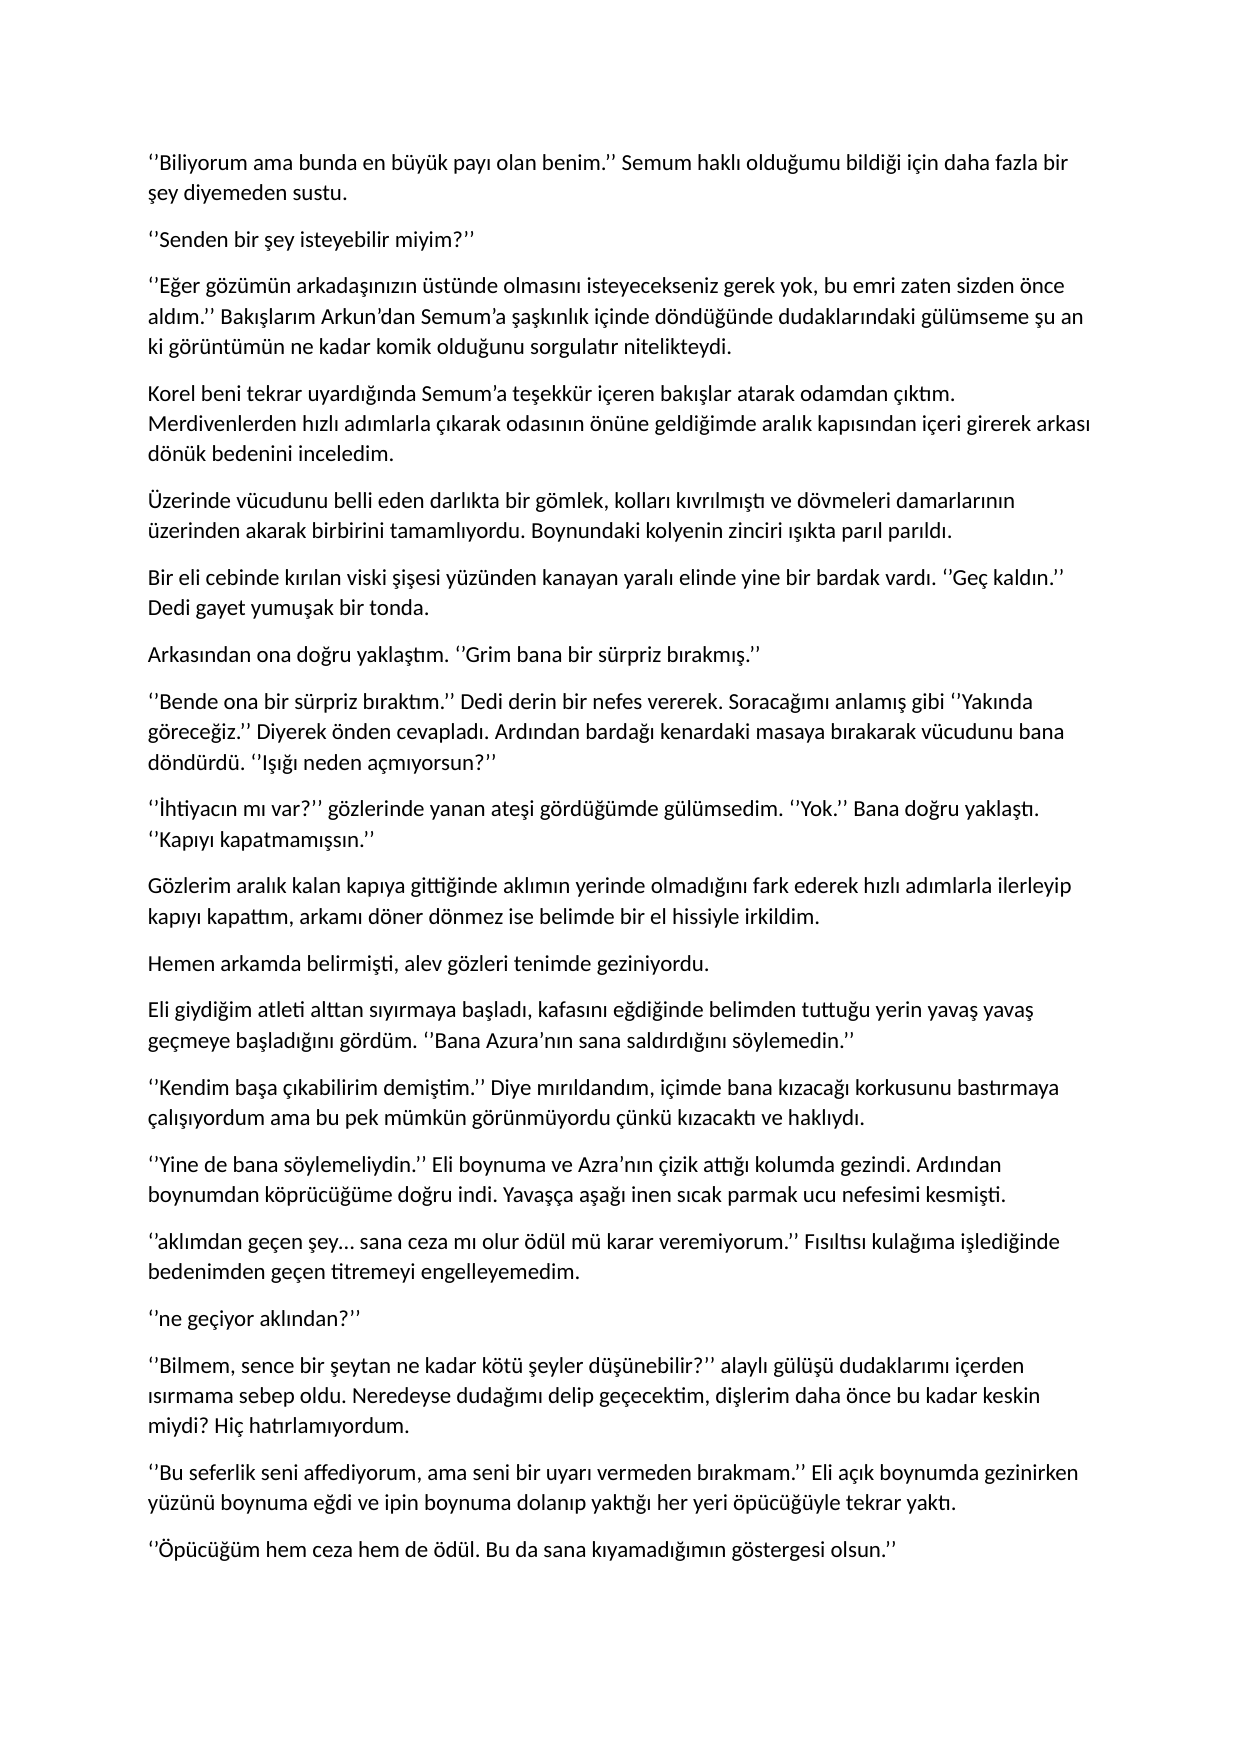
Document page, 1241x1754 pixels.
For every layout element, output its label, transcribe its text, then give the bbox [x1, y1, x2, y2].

text ‘’Eğer gözümün arkadaşınızın üstünde olmasını isteyecekseniz gerek yok, bu emri zaten sizden önce aldım.’’ Bakışlarım Arkun’dan Semum’a şaşkınlık içinde döndüğünde dudaklarındaki gülümseme şu an ki görüntümün ne kadar komik olduğunu sorgulatır nitelikteydi. [148, 272, 1093, 360]
text Korel beni tekrar uyardığında Semum’a teşekkür içeren bakışlar atarak odamdan çıktım. Merdivenlerden hızlı adımlarla çıkarak odasının önüne geldiğimde aralık kapısından içeri girerek arkası dönük bedenini inceledim. [148, 379, 1093, 467]
text Hemen arkamda belirmişti, alev gözleri tenimde geziniyordu. [148, 949, 1093, 977]
text ‘’ne geçiyor aklından?’’ [148, 1304, 1093, 1332]
text ‘’Öpücüğüm hem ceza hem de ödül. Bu da sana kıyamadığımın göstergesi olsun.’’ [148, 1535, 1093, 1563]
text ‘’Senden bir şey isteyebilir miyim?’’ [148, 225, 1093, 253]
text ‘’aklımdan geçen şey… sana ceza mı olur ödül mü karar veremiyorum.’’ Fısıltısı kulağıma işlediğinde bedenimden geçen titremeyi engelleyemedim. [148, 1227, 1093, 1285]
text ‘’Bende ona bir sürpriz bıraktım.’’ Dedi derin bir nefes vererek. Soracağımı anlamış gibi ‘’Yakında göreceğiz.’’ Diyerek önden cevapladı. Ardından bardağı kenardaki masaya bırakarak vücudunu bana döndürdü. ‘’Işığı neden açmıyorsun?’’ [148, 687, 1093, 776]
text Bir eli cebinde kırılan viski şişesi yüzünden kanayan yaralı elinde yine bir bardak vardı. ‘’Geç kaldın.’’ Dedi gayet yumuşak bir tonda. [148, 563, 1093, 621]
text ‘’Biliyorum ama bunda en büyük payı olan benim.’’ Semum haklı olduğumu bildiği için daha fazla bir şey diyemeden sustu. [148, 148, 1093, 206]
text ‘’Bilmem, sence bir şeytan ne kadar kötü şeyler düşünebilir?’’ alaylı gülüşü dudaklarımı içerden ısırmama sebep oldu. Neredeyse dudağımı delip geçecektim, dişlerim daha önce bu kadar keskin miydi? Hiç hatırlamıyordum. [148, 1351, 1093, 1439]
text ‘’Kendim başa çıkabilirim demiştim.’’ Diye mırıldandım, içimde bana kızacağı korkusunu bastırmaya çalışıyordum ama bu pek mümkün görünmüyordu çünkü kızacaktı ve haklıydı. [148, 1073, 1093, 1131]
text Gözlerim aralık kalan kapıya gittiğinde aklımın yerinde olmadığını fark ederek hızlı adımlarla ilerleyip kapıyı kapattım, arkamı döner dönmez ise belimde bir el hissiyle irkildim. [148, 872, 1093, 930]
text ‘’İhtiyacın mı var?’’ gözlerinde yanan ateşi gördüğümde gülümsedim. ‘’Yok.’’ Bana doğru yaklaştı. ‘’Kapıyı kapatmamışsın.’’ [148, 794, 1093, 853]
text ‘’Yine de bana söylemeliydin.’’ Eli boynuma ve Azra’nın çizik attığı kolumda gezindi. Ardından boynumdan köprücüğüme doğru indi. Yavaşça aşağı inen sıcak parmak ucu nefesimi kesmişti. [148, 1150, 1093, 1208]
text Eli giydiğim atleti alttan sıyırmaya başladı, kafasını eğdiğinde belimden tuttuğu yerin yavaş yavaş geçmeye başladığını gördüm. ‘’Bana Azura’nın sana saldırdığını söylemedin.’’ [148, 996, 1093, 1054]
text Üzerinde vücudunu belli eden darlıkta bir gömlek, kolları kıvrılmıştı ve dövmeleri damarlarının üzerinden akarak birbirini tamamlıyordu. Boynundaki kolyenin zinciri ışıkta parıl parıldı. [148, 486, 1093, 544]
text Arkasından ona doğru yaklaştım. ‘’Grim bana bir sürpriz bırakmış.’’ [148, 640, 1093, 668]
